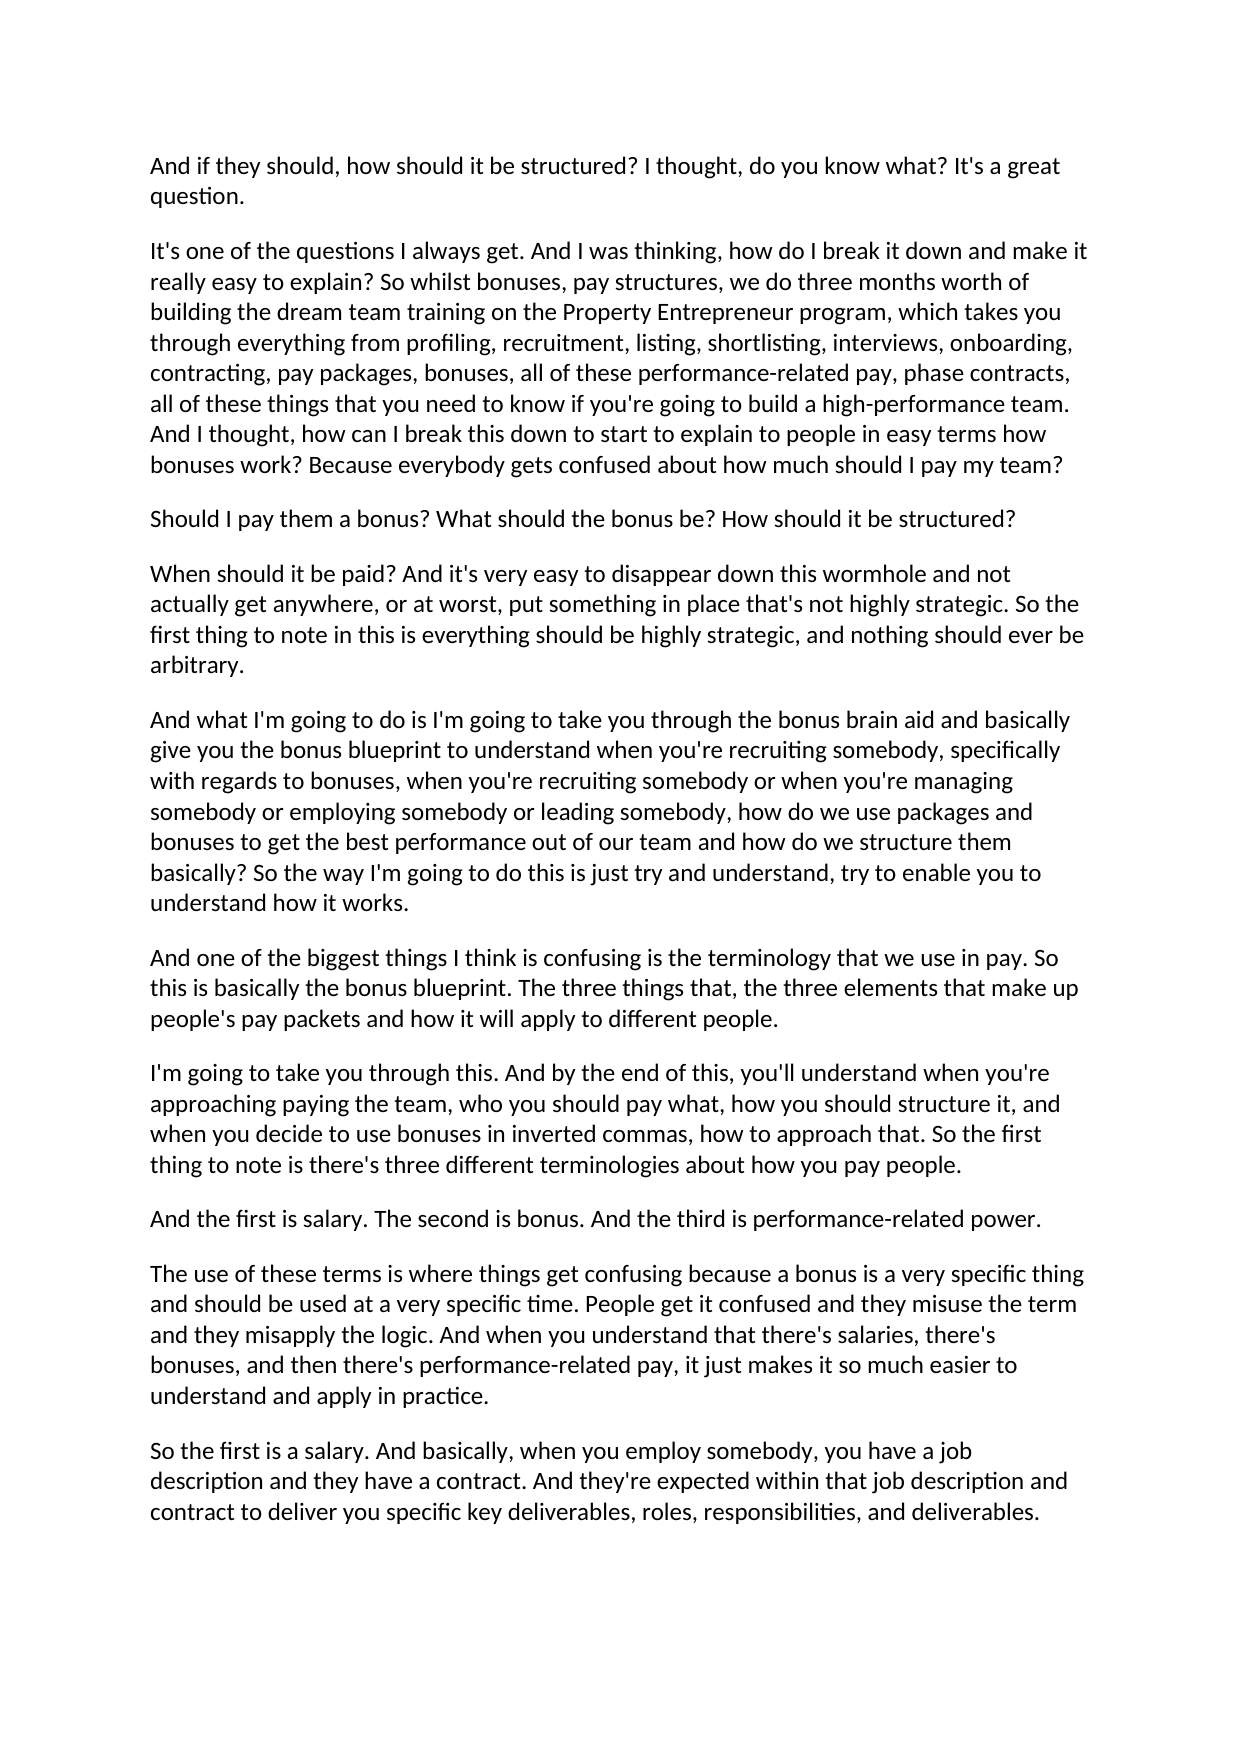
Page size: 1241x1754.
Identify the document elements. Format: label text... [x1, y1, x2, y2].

text And what I'm going to do is I'm going to take you through the bonus brain aid and basically give you the bonus blueprint to understand when you're recruiting somebody, specifically with regards to bonuses, when you're recruiting somebody or when you're managing somebody or employing somebody or leading somebody, how do we use packages and bonuses to get the best performance out of our team and how do we structure them basically? So the way I'm going to do this is just try and understand, try to enable you to understand how it works. [150, 704, 1090, 918]
text Should I pay them a bonus? What should the bonus be? How should it be structured? [150, 503, 1090, 534]
text When should it be paid? And it's very easy to disappear down this wormhole and not actually get anywhere, or at worst, put something in place that's not highly strategic. So the first thing to note in this is everything should be highly strategic, and nothing should ever be arbitrary. [150, 558, 1090, 680]
text So the first is a salary. And basically, when you employ somebody, you have a job description and they have a contract. And they're expected within that job description and contract to deliver you specific key deliverables, roles, responsibilities, and deliverables. [150, 1435, 1090, 1526]
text It's one of the questions I always get. And I was thinking, how do I break it down and make it really easy to explain? So whilst bonuses, pay structures, we do three months worth of building the dream team training on the Property Entrepreneur program, which takes you through everything from profiling, recruitment, listing, shortlisting, interviews, onboarding, contracting, pay packages, bonuses, all of these performance-related pay, phase contracts, all of these things that you need to know if you're going to build a high-performance team. And I thought, how can I break this down to start to explain to people in easy terms how bonuses work? Because everybody gets confused about how much should I pay my team? [150, 235, 1090, 479]
text And one of the biggest things I think is confusing is the terminology that we use in pay. So this is basically the bonus blueprint. The three things that, the three elements that make up people's pay packets and how it will apply to different people. [150, 942, 1090, 1033]
text And the first is salary. The second is bonus. And the third is performance-related power. [150, 1203, 1090, 1234]
text The use of these terms is where things get confusing because a bonus is a very specific thing and should be used at a very specific time. People get it confused and they misuse the term and they misapply the logic. And when you understand that there's salaries, there's bonuses, and then there's performance-related pay, it just makes it so much easier to understand and apply in practice. [150, 1258, 1090, 1411]
text I'm going to take you through this. And by the end of this, you'll understand when you're approaching paying the team, who you should pay what, how you should structure it, and when you decide to use bonuses in inverted commas, how to approach that. So the first thing to note is there's three different terminologies about how you pay people. [150, 1057, 1090, 1179]
text And if they should, how should it be structured? I thought, do you know what? It's a great question. [150, 150, 1090, 211]
